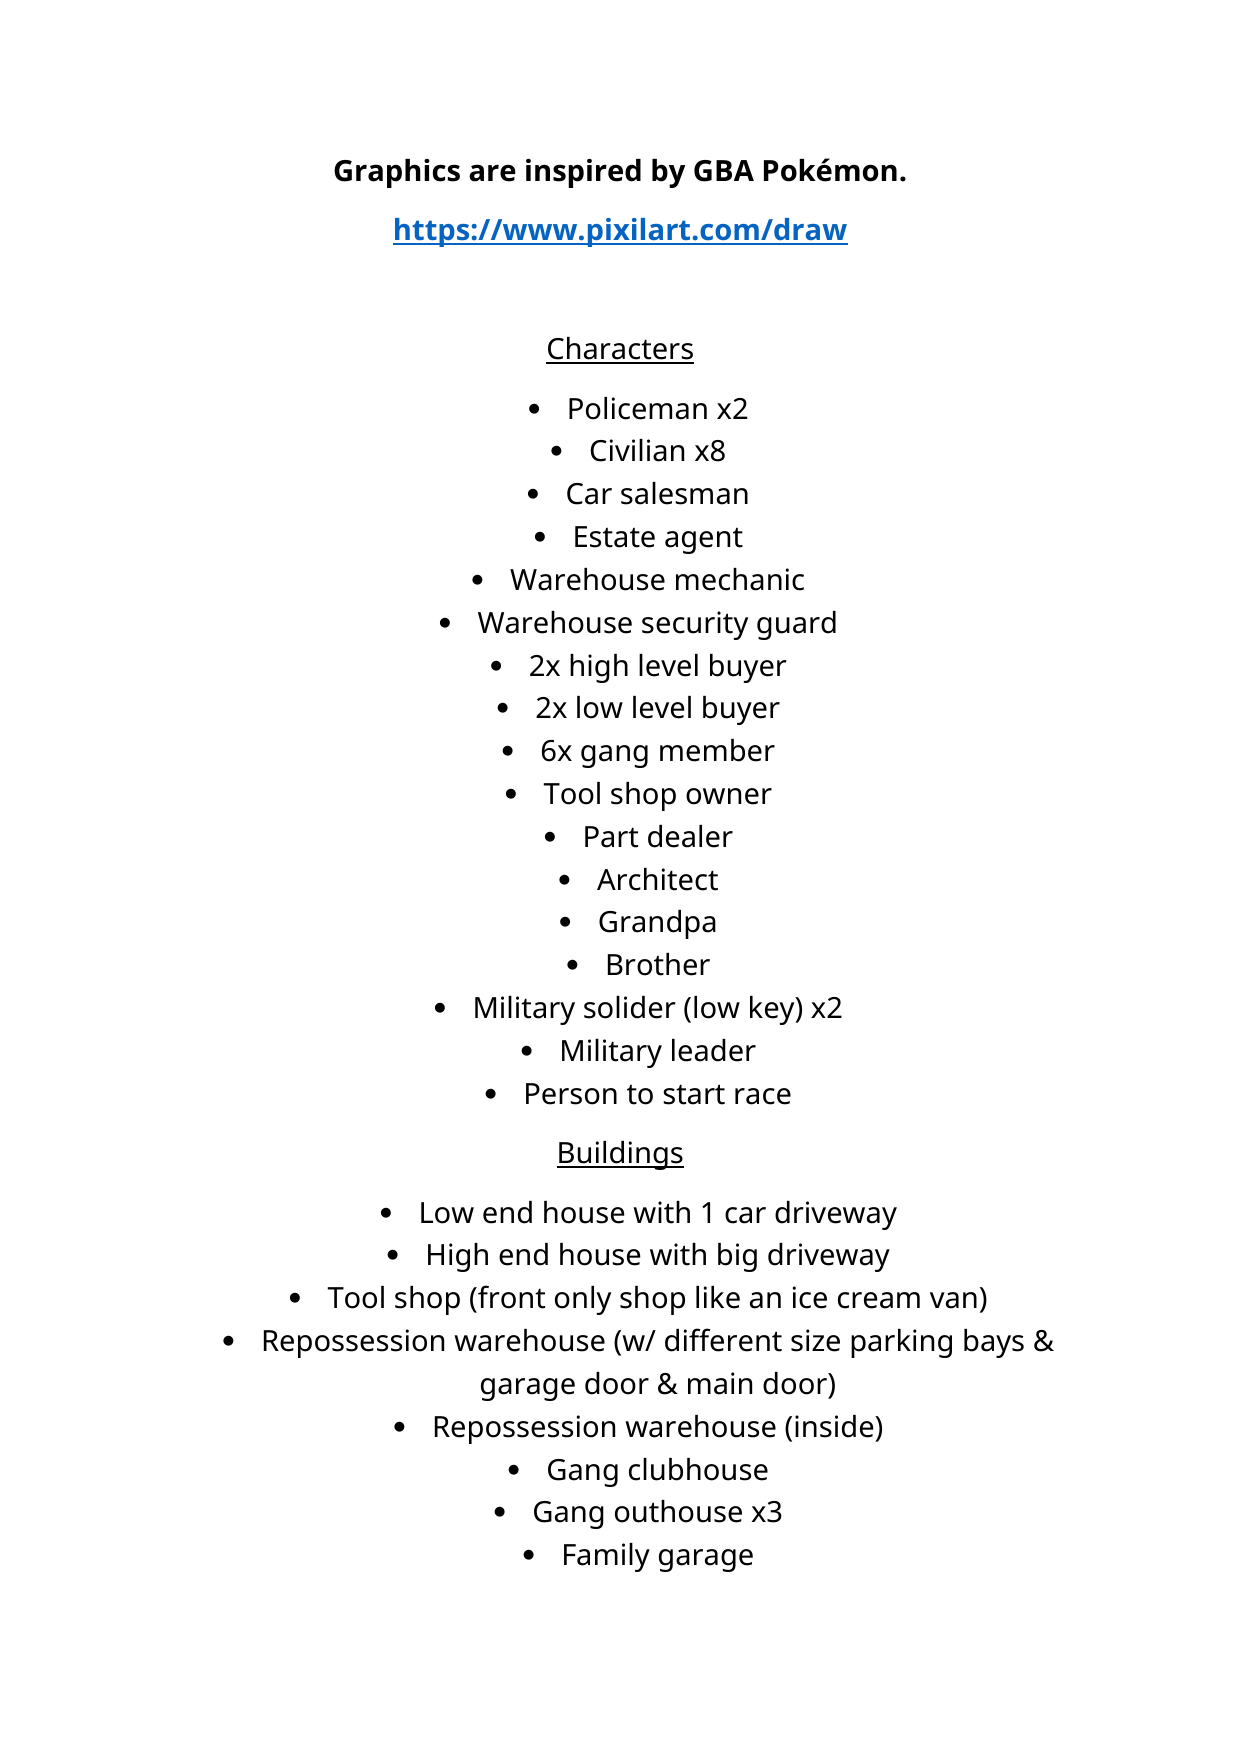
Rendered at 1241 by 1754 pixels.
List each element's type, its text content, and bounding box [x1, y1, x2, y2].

list Part dealer [187, 816, 1090, 856]
text Characters [150, 328, 1090, 368]
list Warehouse security guard [187, 602, 1090, 642]
list Estate agent [187, 516, 1090, 556]
list 2x high level buyer [187, 645, 1090, 684]
list Architect [187, 859, 1090, 898]
list High end house with big driveway [187, 1235, 1090, 1274]
list Repossession warehouse (w/ different size parking bays & garage door & main door) [187, 1320, 1090, 1403]
list Policeman x2 [187, 388, 1090, 428]
list Military solider (low key) x2 [187, 987, 1090, 1027]
list 2x low level buyer [187, 688, 1090, 727]
list Brother [187, 944, 1090, 984]
text Buildings [150, 1132, 1090, 1172]
list Military leader [187, 1030, 1090, 1070]
list Tool shop (front only shop like an ice cream van) [187, 1277, 1090, 1317]
list Tool shop owner [187, 773, 1090, 813]
list Repossession warehouse (inside) [187, 1406, 1090, 1446]
list Civilian x8 [187, 431, 1090, 470]
text https://www.pixilart.com/draw [150, 209, 1090, 249]
list Gang clubhouse [187, 1449, 1090, 1488]
text Graphics are inspired by GBA Pokémon. [150, 150, 1090, 190]
list Car salesman [187, 473, 1090, 513]
list Person to start race [187, 1073, 1090, 1113]
list Gang outhouse x3 [187, 1492, 1090, 1531]
list Family garage [187, 1534, 1090, 1574]
list Grandpa [187, 902, 1090, 941]
list 6x gang member [187, 730, 1090, 770]
list Low end house with 1 car driveway [187, 1192, 1090, 1232]
list Warehouse mechanic [187, 559, 1090, 599]
